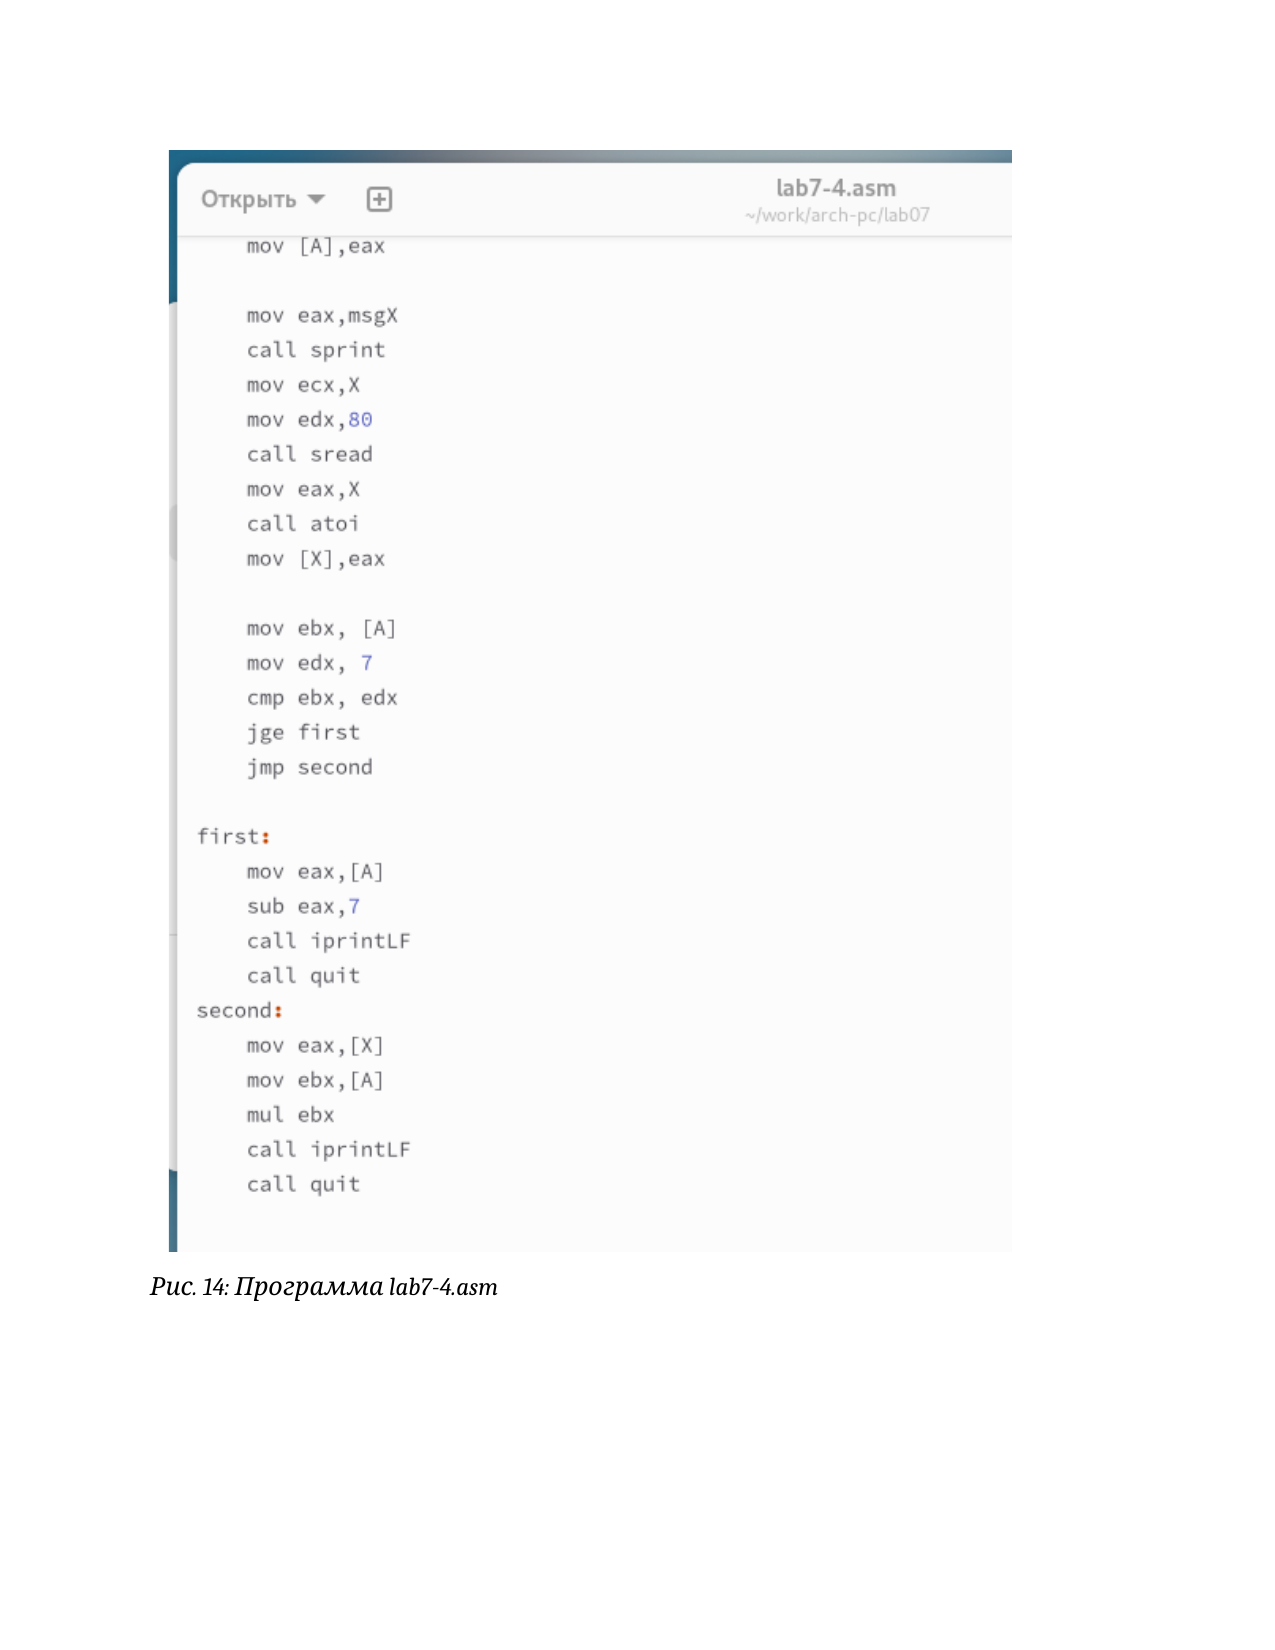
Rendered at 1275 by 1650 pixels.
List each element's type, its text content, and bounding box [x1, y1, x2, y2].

picture [168, 150, 1012, 1252]
text Рис. 14: Программа lab7-4.asm [150, 1273, 1125, 1302]
